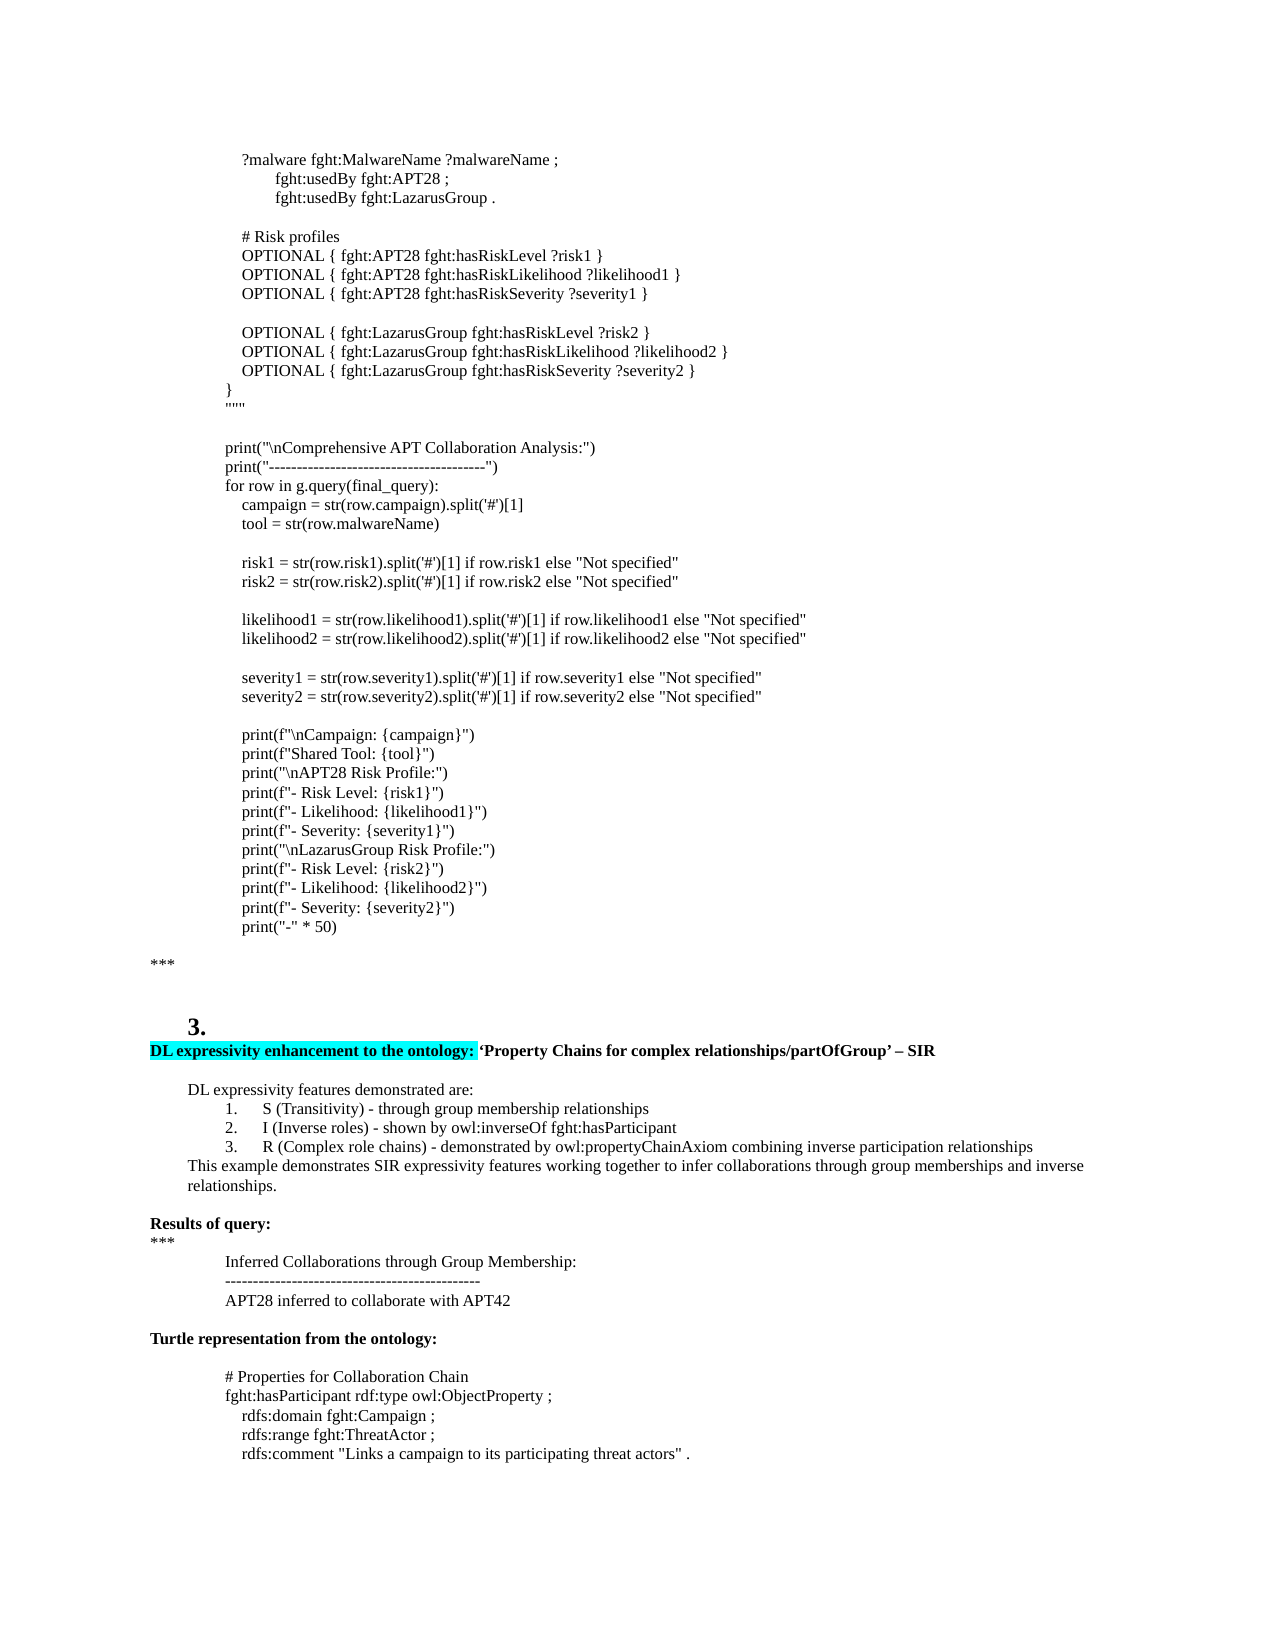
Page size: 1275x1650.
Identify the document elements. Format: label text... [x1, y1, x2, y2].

text print(f"- Severity: {severity1}") [225, 821, 1125, 840]
text # Risk profiles [225, 227, 1125, 246]
text APT28 inferred to collaborate with APT42 [225, 1290, 1125, 1309]
text print("-" * 50) [225, 917, 1125, 936]
text OPTIONAL { fght:APT28 fght:hasRiskLikelihood ?likelihood1 } [225, 265, 1125, 284]
text print(f"Shared Tool: {tool}") [225, 744, 1125, 763]
text likelihood2 = str(row.likelihood2).split('#')[1] if row.likelihood2 else "Not specified" [225, 629, 1125, 648]
list S (Transitivity) - through group membership relationships [225, 1099, 1125, 1118]
text OPTIONAL { fght:APT28 fght:hasRiskSeverity ?severity1 } [225, 284, 1125, 303]
text """ [225, 399, 1125, 418]
text for row in g.query(final_query): [225, 476, 1125, 495]
text OPTIONAL { fght:LazarusGroup fght:hasRiskLevel ?risk2 } [225, 322, 1125, 342]
text Results of query: [150, 1214, 1125, 1233]
text risk2 = str(row.risk2).split('#')[1] if row.risk2 else "Not specified" [225, 572, 1125, 591]
text severity2 = str(row.severity2).split('#')[1] if row.severity2 else "Not specified" [225, 687, 1125, 706]
text Inferred Collaborations through Group Membership: [225, 1252, 1125, 1271]
list I (Inverse roles) - shown by owl:inverseOf fght:hasParticipant [225, 1118, 1125, 1137]
text fght:usedBy fght:LazarusGroup . [225, 188, 1125, 207]
text Turtle representation from the ontology: [150, 1329, 1125, 1348]
text print(f"- Risk Level: {risk1}") [225, 782, 1125, 802]
text print("\nAPT28 Risk Profile:") [225, 763, 1125, 782]
text print(f"\nCampaign: {campaign}") [225, 725, 1125, 744]
text rdfs:domain fght:Campaign ; [225, 1405, 1125, 1424]
text print("\nComprehensive APT Collaboration Analysis:") [225, 437, 1125, 457]
text print(f"- Likelihood: {likelihood2}") [225, 878, 1125, 897]
text likelihood1 = str(row.likelihood1).split('#')[1] if row.likelihood1 else "Not specified" [225, 610, 1125, 629]
text severity1 = str(row.severity1).split('#')[1] if row.severity1 else "Not specified" [225, 667, 1125, 687]
text campaign = str(row.campaign).split('#')[1] [225, 495, 1125, 514]
text This example demonstrates SIR expressivity features working together to infer collaborations through group memberships and inverse relationships. [187, 1156, 1125, 1194]
text ?malware fght:MalwareName ?malwareName ; [225, 150, 1125, 169]
text print("\nLazarusGroup Risk Profile:") [225, 840, 1125, 859]
text # Properties for Collaboration Chain [225, 1367, 1125, 1386]
text } [225, 380, 1125, 399]
text risk1 = str(row.risk1).split('#')[1] if row.risk1 else "Not specified" [225, 552, 1125, 572]
text fght:hasParticipant rdf:type owl:ObjectProperty ; [225, 1386, 1125, 1405]
text *** [150, 955, 1125, 974]
text DL expressivity features demonstrated are: [187, 1079, 1125, 1099]
text OPTIONAL { fght:APT28 fght:hasRiskLevel ?risk1 } [225, 246, 1125, 265]
text *** [150, 1233, 1125, 1252]
text print("---------------------------------------") [225, 457, 1125, 476]
text ---------------------------------------------- [225, 1271, 1125, 1290]
text print(f"- Severity: {severity2}") [225, 897, 1125, 917]
text rdfs:comment "Links a campaign to its participating threat actors" . [225, 1444, 1125, 1463]
text rdfs:range fght:ThreatActor ; [225, 1424, 1125, 1444]
text print(f"- Likelihood: {likelihood1}") [225, 802, 1125, 821]
text fght:usedBy fght:APT28 ; [225, 169, 1125, 188]
text print(f"- Risk Level: {risk2}") [225, 859, 1125, 878]
list R (Complex role chains) - demonstrated by owl:propertyChainAxiom combining inverse participation relationships [225, 1137, 1125, 1156]
text DL expressivity enhancement to the ontology: ‘Property Chains for complex relationships/partOfGroup’ – SIR [478, 1041, 1125, 1060]
text OPTIONAL { fght:LazarusGroup fght:hasRiskLikelihood ?likelihood2 } [225, 342, 1125, 361]
text tool = str(row.malwareName) [225, 514, 1125, 533]
text OPTIONAL { fght:LazarusGroup fght:hasRiskSeverity ?severity2 } [225, 361, 1125, 380]
